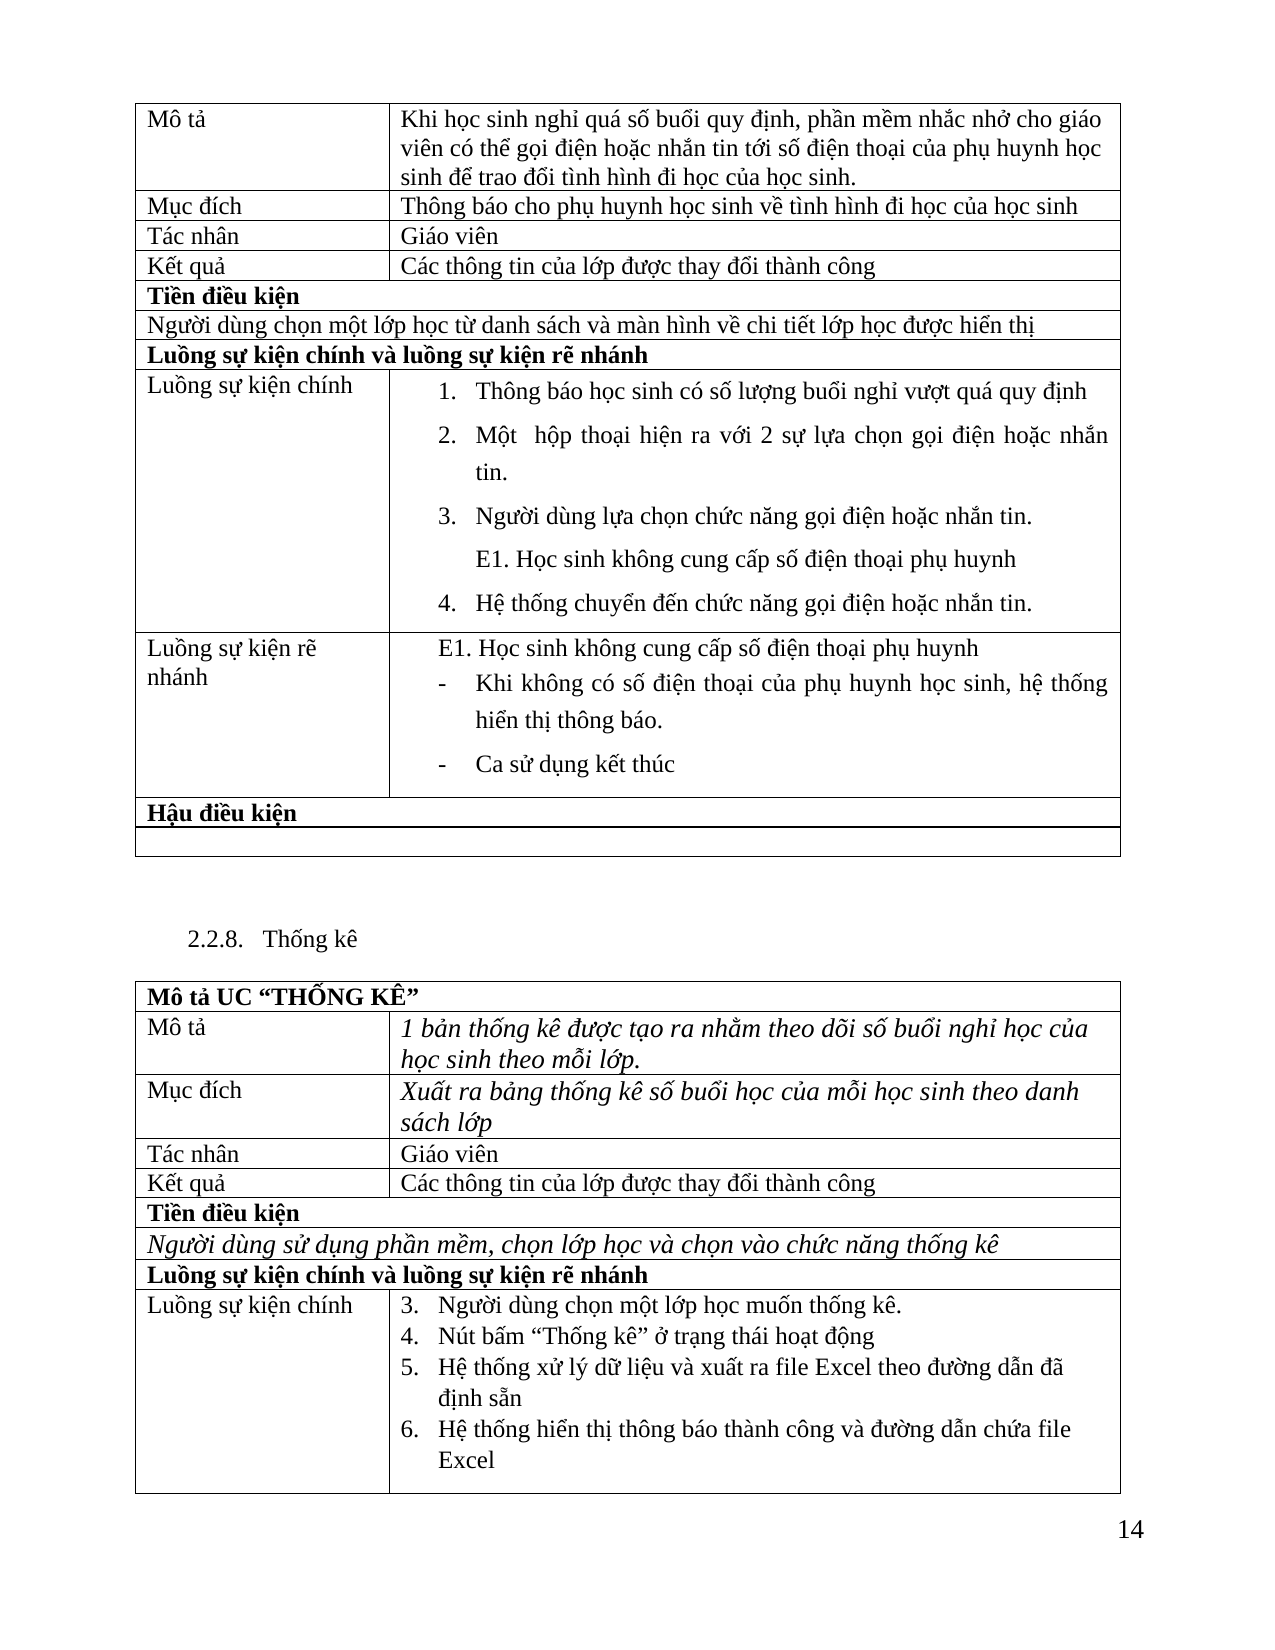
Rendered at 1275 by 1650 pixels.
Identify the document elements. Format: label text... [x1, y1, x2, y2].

table_cell Luồng sự kiện chính và luồng sự kiện rẽ nhánh [136, 1260, 1120, 1289]
table_cell Giáo viên [390, 221, 1120, 250]
table_cell Mô tả [136, 104, 389, 190]
table_cell Mục đích [136, 191, 389, 220]
table_header Mô tả UC “THỐNG KÊ” [136, 982, 1120, 1011]
table_cell Tiền điều kiện [136, 281, 1120, 309]
table_cell Các thông tin của lớp được thay đổi thành công [390, 1169, 1120, 1197]
table_cell Kết quả [136, 251, 389, 280]
table_cell Luồng sự kiện chính [136, 370, 389, 632]
table_cell Khi học sinh nghỉ quá số buổi quy định, phần mềm nhắc nhở cho giáo viên có thể gọi điện hoặc nhắn tin tới số điện thoại của phụ huynh học sinh để trao đổi tình hình đi học của học sinh. [390, 104, 1120, 190]
table_cell Người dùng chọn một lớp học từ danh sách và màn hình về chi tiết lớp học được hiển thị [136, 311, 1120, 339]
table_cell Luồng sự kiện rẽ nhánh [136, 633, 389, 797]
table_cell [136, 828, 1120, 856]
table_cell Tiền điều kiện [136, 1198, 1120, 1227]
table_cell Mục đích [136, 1075, 389, 1138]
table_cell Luồng sự kiện chính [136, 1290, 389, 1493]
table_cell Xuất ra bảng thống kê số buổi học của mỗi học sinh theo danh sách lớp [390, 1075, 1120, 1138]
table_cell Hậu điều kiện [136, 798, 1120, 826]
table_cell E1. Học sinh không cung cấp số điện thoại phụ huynh Khi không có số điện thoại của phụ huynh học sinh, hệ thống hiển thị thông báo. Ca sử dụng kết thúc [390, 633, 1120, 797]
table_cell Các thông tin của lớp được thay đổi thành công [390, 251, 1120, 280]
table_cell Luồng sự kiện chính và luồng sự kiện rẽ nhánh [136, 340, 1120, 369]
table_cell Người dùng sử dụng phần mềm, chọn lớp học và chọn vào chức năng thống kê [136, 1228, 1120, 1259]
table_cell Thông báo học sinh có số lượng buổi nghỉ vượt quá quy định Một hộp thoại hiện ra với 2 sự lựa chọn gọi điện hoặc nhắn tin. Người dùng lựa chọn chức năng gọi điện hoặc nhắn tin. E1. Học sinh không cung cấp số điện thoại phụ huynh Hệ thống chuyển đến chức năng gọi điện hoặc nhắn tin. [390, 370, 1120, 632]
table_cell 1 bản thống kê được tạo ra nhằm theo dõi số buổi nghỉ học của học sinh theo mỗi lớp. [390, 1012, 1120, 1074]
subtitle Thống kê [187, 924, 1144, 952]
table_cell Thông báo cho phụ huynh học sinh về tình hình đi học của học sinh [390, 191, 1120, 220]
table_cell Tác nhân [136, 221, 389, 250]
table_cell Mô tả [136, 1012, 389, 1074]
table_cell Kết quả [136, 1169, 389, 1197]
table_cell Giáo viên [390, 1139, 1120, 1167]
table_cell Tác nhân [136, 1139, 389, 1167]
